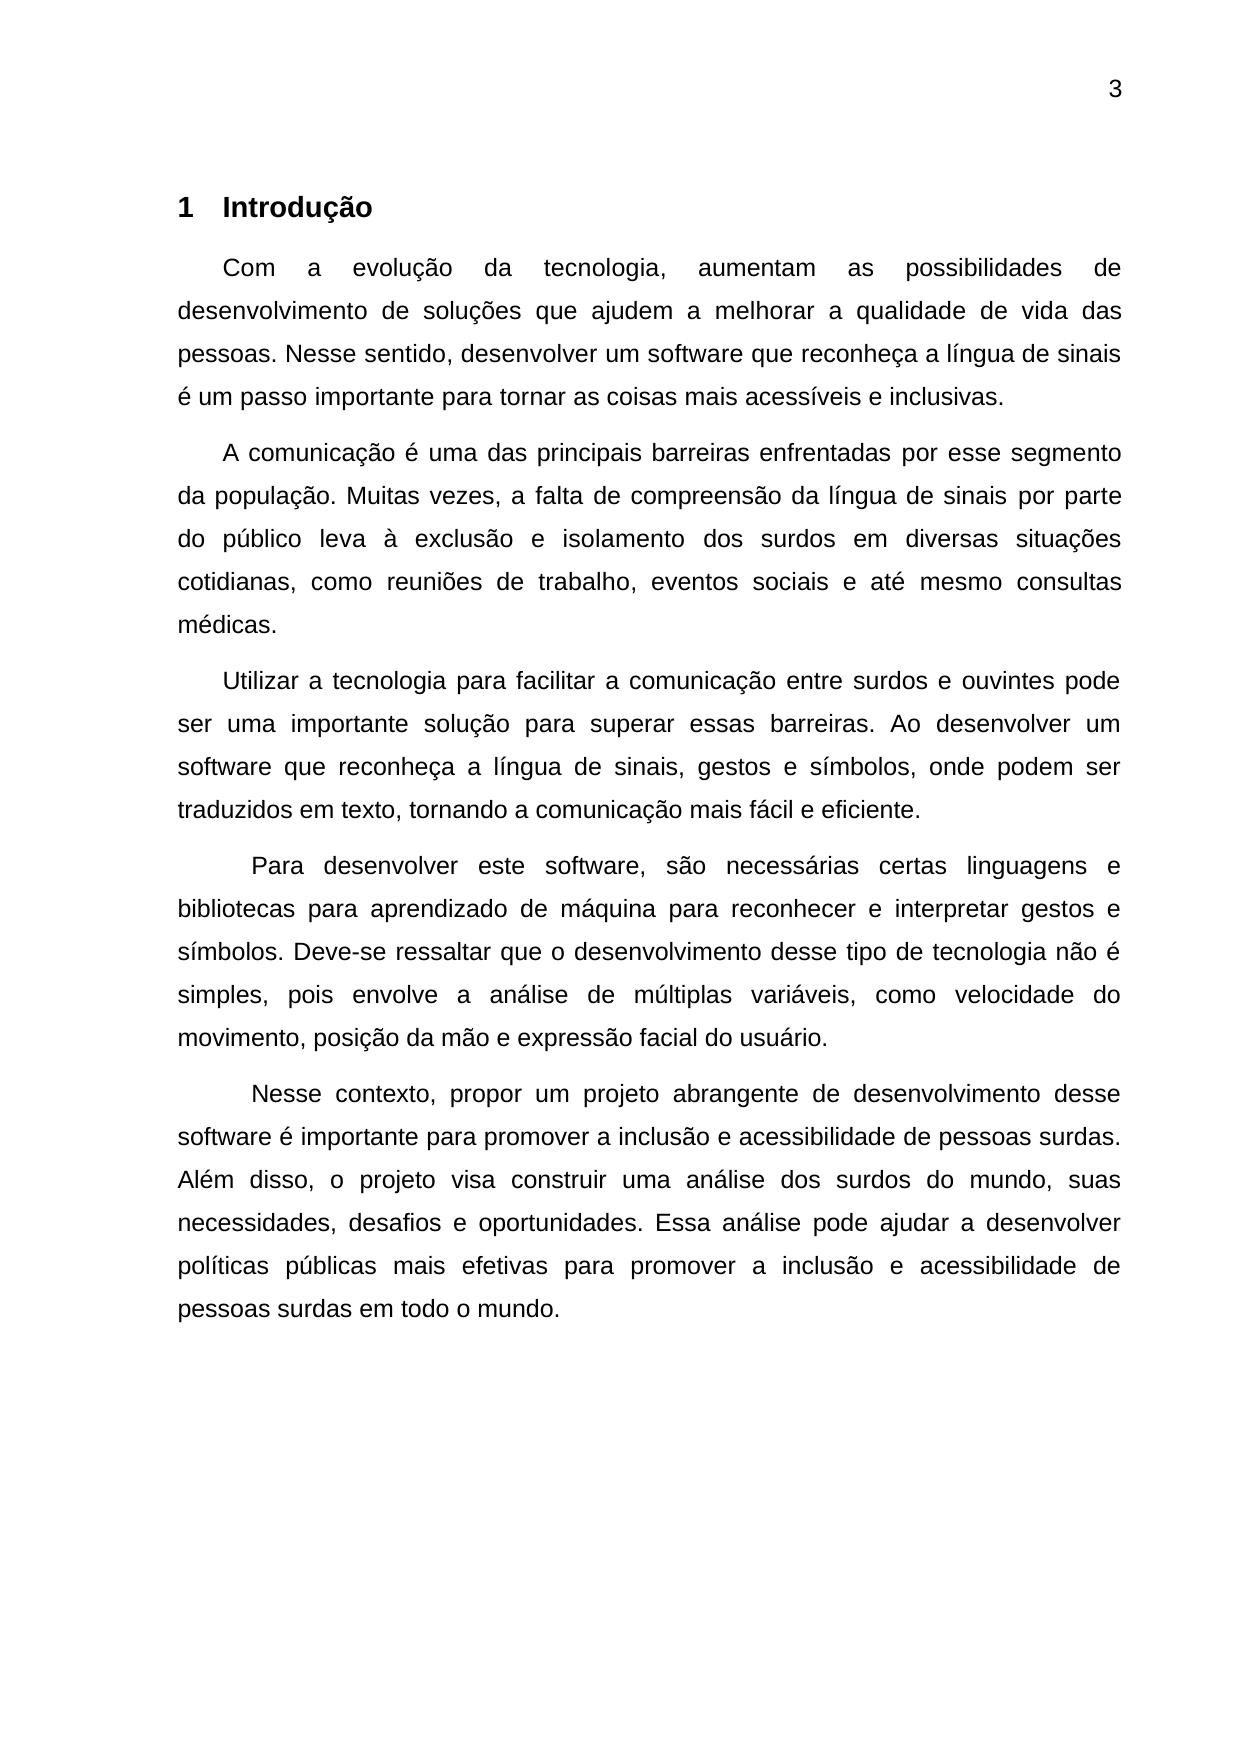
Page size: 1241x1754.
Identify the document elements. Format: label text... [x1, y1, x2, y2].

text Com a evolução da tecnologia, aumentam as possibilidades de desenvolvimento de soluções que ajudem a melhorar a qualidade de vida das pessoas. Nesse sentido, desenvolver um software que reconheça a língua de sinais é um passo importante para tornar as coisas mais acessíveis e inclusivas. [177, 252, 1122, 411]
text Para desenvolver este software, são necessárias certas linguagens e bibliotecas para aprendizado de máquina para reconhecer e interpretar gestos e símbolos. Deve-se ressaltar que o desenvolvimento desse tipo de tecnologia não é simples, pois envolve a análise de múltiplas variáveis, como velocidade do movimento, posição da mão e expressão facial do usuário. [177, 851, 1122, 1052]
text A comunicação é uma das principais barreiras enfrentadas por esse segmento da população. Muitas vezes, a falta de compreensão da língua de sinais por parte do público leva à exclusão e isolamento dos surdos em diversas situações cotidianas, como reuniões de trabalho, eventos sociais e até mesmo consultas médicas. [177, 437, 1122, 639]
text Nesse contexto, propor um projeto abrangente de desenvolvimento desse software é importante para promover a inclusão e acessibilidade de pessoas surdas. Além disso, o projeto visa construir uma análise dos surdos do mundo, suas necessidades, desafios e oportunidades. Essa análise pode ajudar a desenvolver políticas públicas mais efetivas para promover a inclusão e acessibilidade de pessoas surdas em todo o mundo. [177, 1079, 1122, 1323]
text Utilizar a tecnologia para facilitar a comunicação entre surdos e ouvintes pode ser uma importante solução para superar essas barreiras. Ao desenvolver um software que reconheça a língua de sinais, gestos e símbolos, onde podem ser traduzidos em texto, tornando a comunicação mais fácil e eficiente. [177, 666, 1122, 824]
subtitle Introdução [177, 190, 1122, 223]
